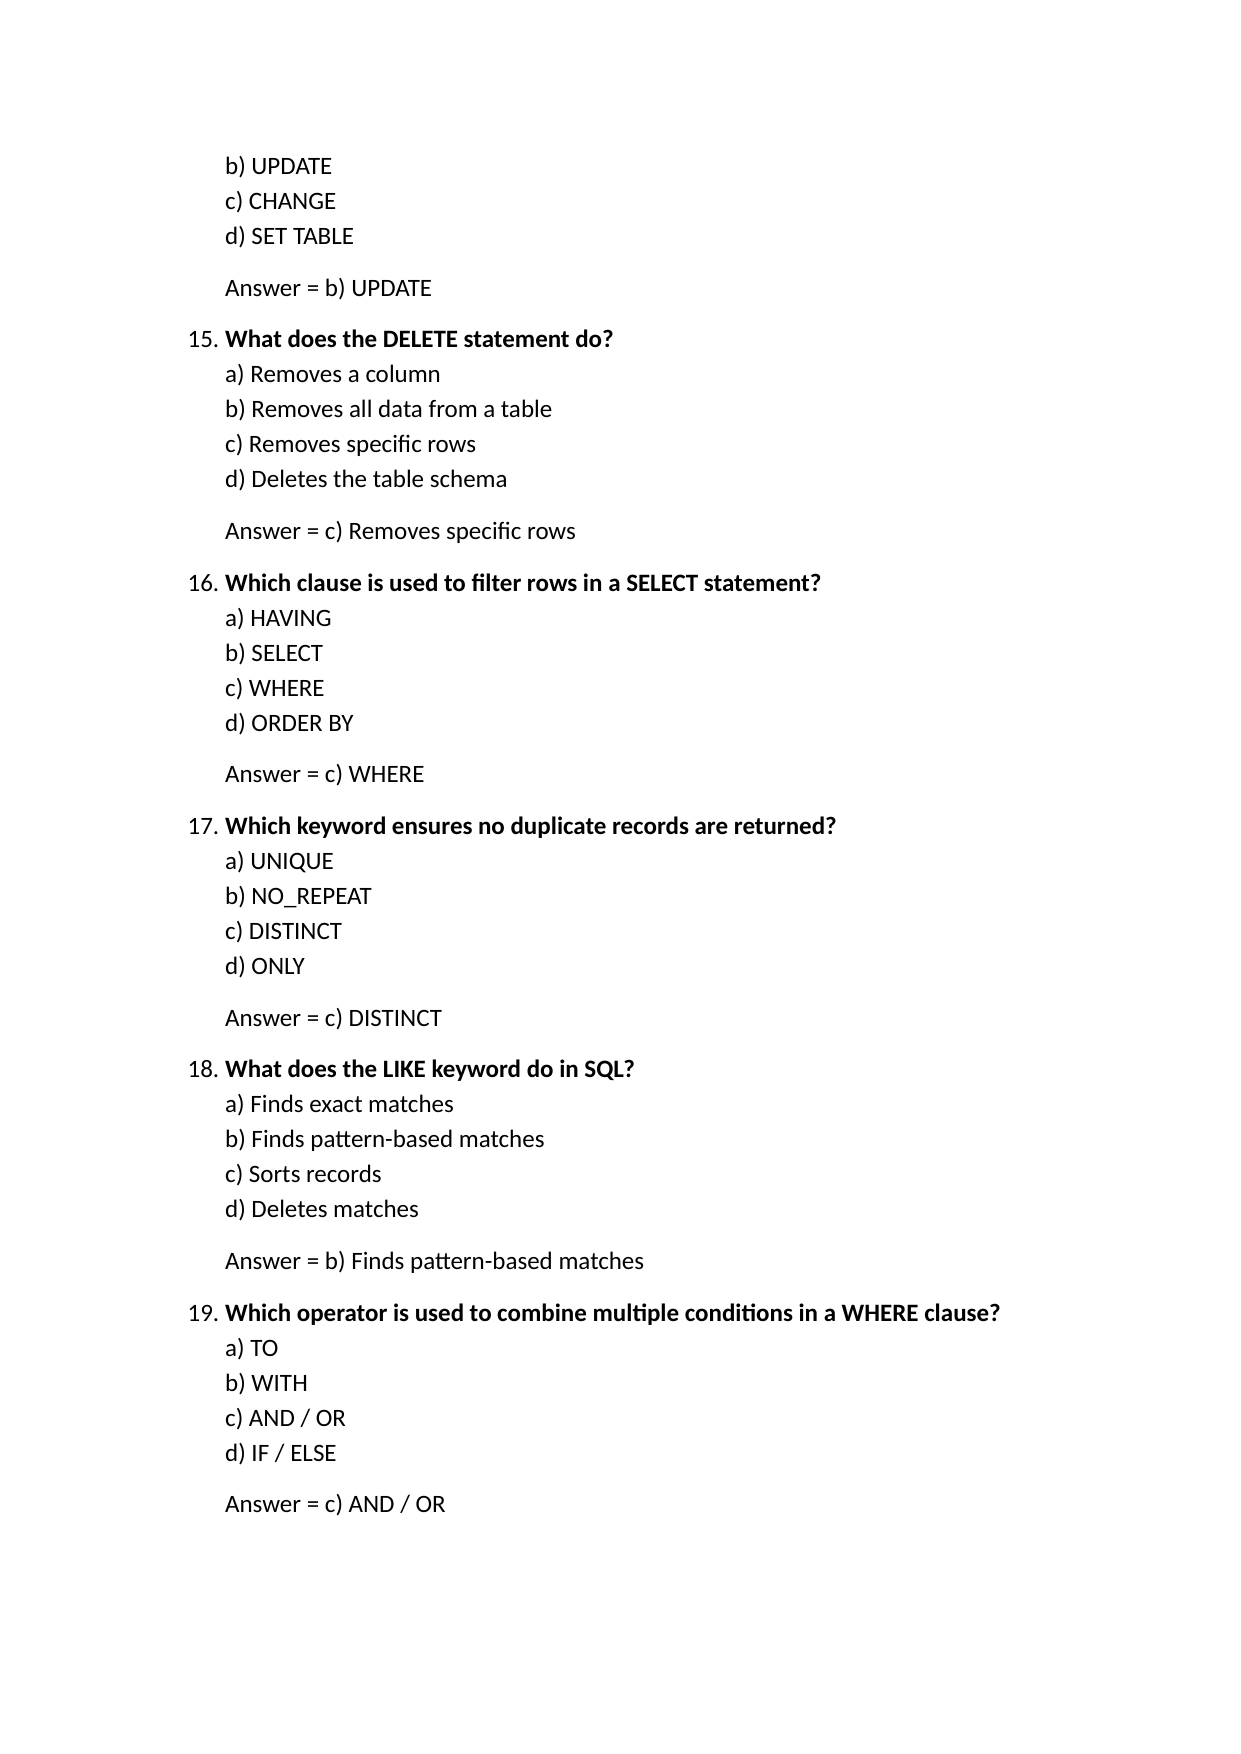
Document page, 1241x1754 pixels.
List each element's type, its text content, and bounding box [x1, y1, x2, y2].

list What does the LIKE keyword do in SQL? a) Finds exact matches b) Finds pattern-based matches c) Sorts records d) Deletes matches [187, 1053, 1090, 1224]
list Which clause is used to filter rows in a SELECT statement? a) HAVING b) SELECT c) WHERE d) ORDER BY [187, 567, 1090, 737]
text Answer = b) UPDATE [225, 272, 1090, 302]
list What does the DELETE statement do? a) Removes a column b) Removes all data from a table c) Removes specific rows d) Deletes the table schema [187, 323, 1090, 494]
list Which keyword ensures no duplicate records are returned? a) UNIQUE b) NO_REPEAT c) DISTINCT d) ONLY [187, 810, 1090, 981]
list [187, 150, 1090, 251]
text Answer = c) Removes specific rows [225, 515, 1090, 546]
text Answer = c) WHERE [225, 758, 1090, 789]
text Answer = b) Finds pattern-based matches [225, 1245, 1090, 1276]
text Answer = c) AND / OR [225, 1488, 1090, 1519]
text Answer = c) DISTINCT [225, 1002, 1090, 1032]
list Which operator is used to combine multiple conditions in a WHERE clause? a) TO b) WITH c) AND / OR d) IF / ELSE [187, 1297, 1090, 1467]
